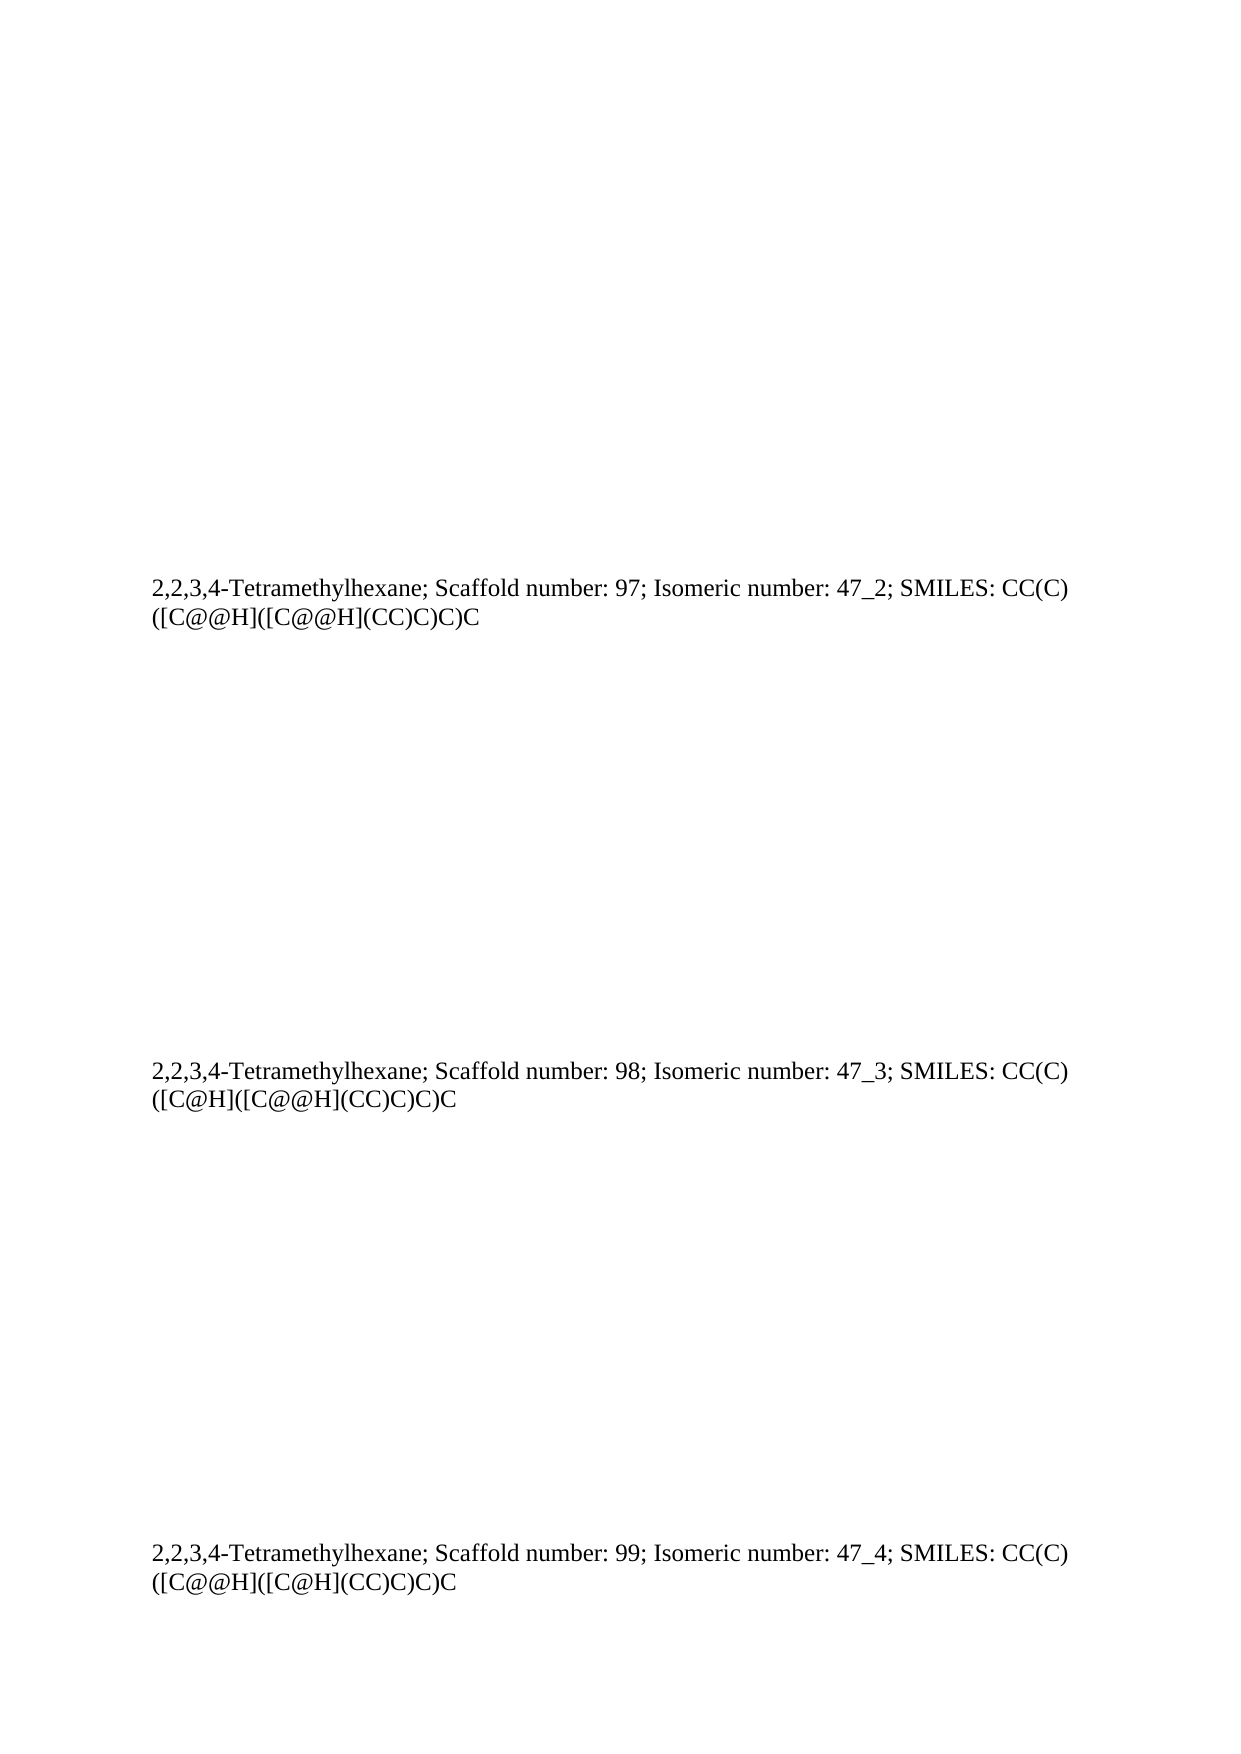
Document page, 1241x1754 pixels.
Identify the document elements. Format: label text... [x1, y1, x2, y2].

table_cell 2,2,3,4-Tetramethylhexane; Scaffold number: 99; Isomeric number: 47_4; SMILES: CC(C)([C@@H]([C@H](CC)C)C)C [150, 1115, 1090, 1597]
table_cell 2,2,3,4-Tetramethylhexane; Scaffold number: 97; Isomeric number: 47_2; SMILES: CC(C)([C@@H]([C@@H](CC)C)C)C [150, 150, 1090, 632]
table_cell 2,2,3,4-Tetramethylhexane; Scaffold number: 98; Isomeric number: 47_3; SMILES: CC(C)([C@H]([C@@H](CC)C)C)C [150, 633, 1090, 1115]
